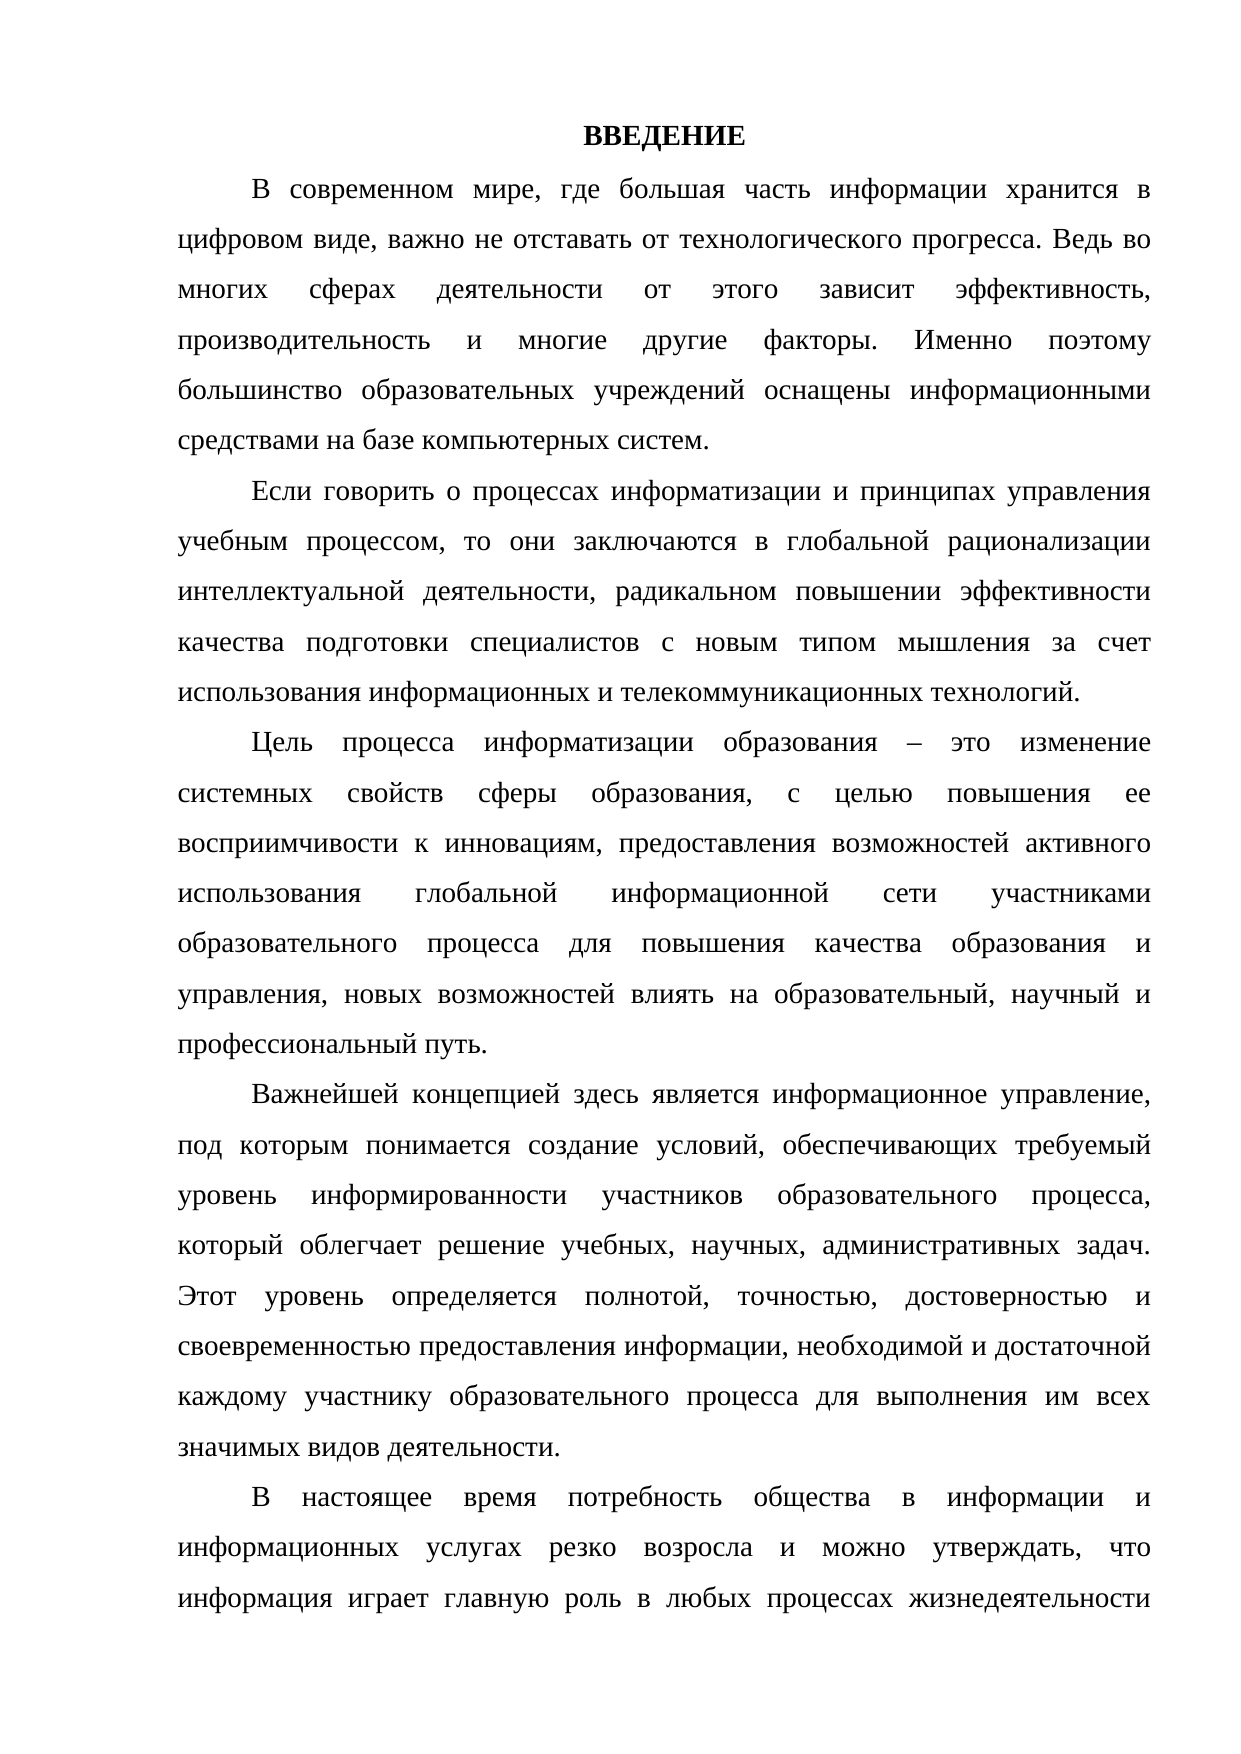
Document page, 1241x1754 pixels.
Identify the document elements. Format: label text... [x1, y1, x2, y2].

text ВВЕДЕНИЕ [177, 118, 1152, 152]
text В современном мире, где большая часть информации хранится в цифровом виде, важно не отставать от технологического прогресса. Ведь во многих сферах деятельности от этого зависит эффективность, производительность и многие другие факторы. Именно поэтому большинство образовательных учреждений оснащены информационными средствами на базе компьютерных систем. [177, 171, 1152, 456]
text Цель процесса информатизации образования – это изменение системных свойств сферы образования, с целью повышения ее восприимчивости к инновациям, предоставления возможностей активного использования глобальной информационной сети участниками образовательного процесса для повышения качества образования и управления, новых возможностей влиять на образовательный, научный и профессиональный путь. [177, 724, 1152, 1060]
text Важнейшей концепцией здесь является информационное управление, под которым понимается создание условий, обеспечивающих требуемый уровень информированности участников образовательного процесса, который облегчает решение учебных, научных, административных задач. Этот уровень определяется полнотой, точностью, достоверностью и своевременностью предоставления информации, необходимой и достаточной каждому участнику образовательного процесса для выполнения им всех значимых видов деятельности. [177, 1077, 1152, 1462]
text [177, 1479, 1152, 1613]
text Если говорить о процессах информатизации и принципах управления учебным процессом, то они заключаются в глобальной рационализации интеллектуальной деятельности, радикальном повышении эффективности качества подготовки специалистов с новым типом мышления за счет использования информационных и телекоммуникационных технологий. [177, 473, 1152, 708]
